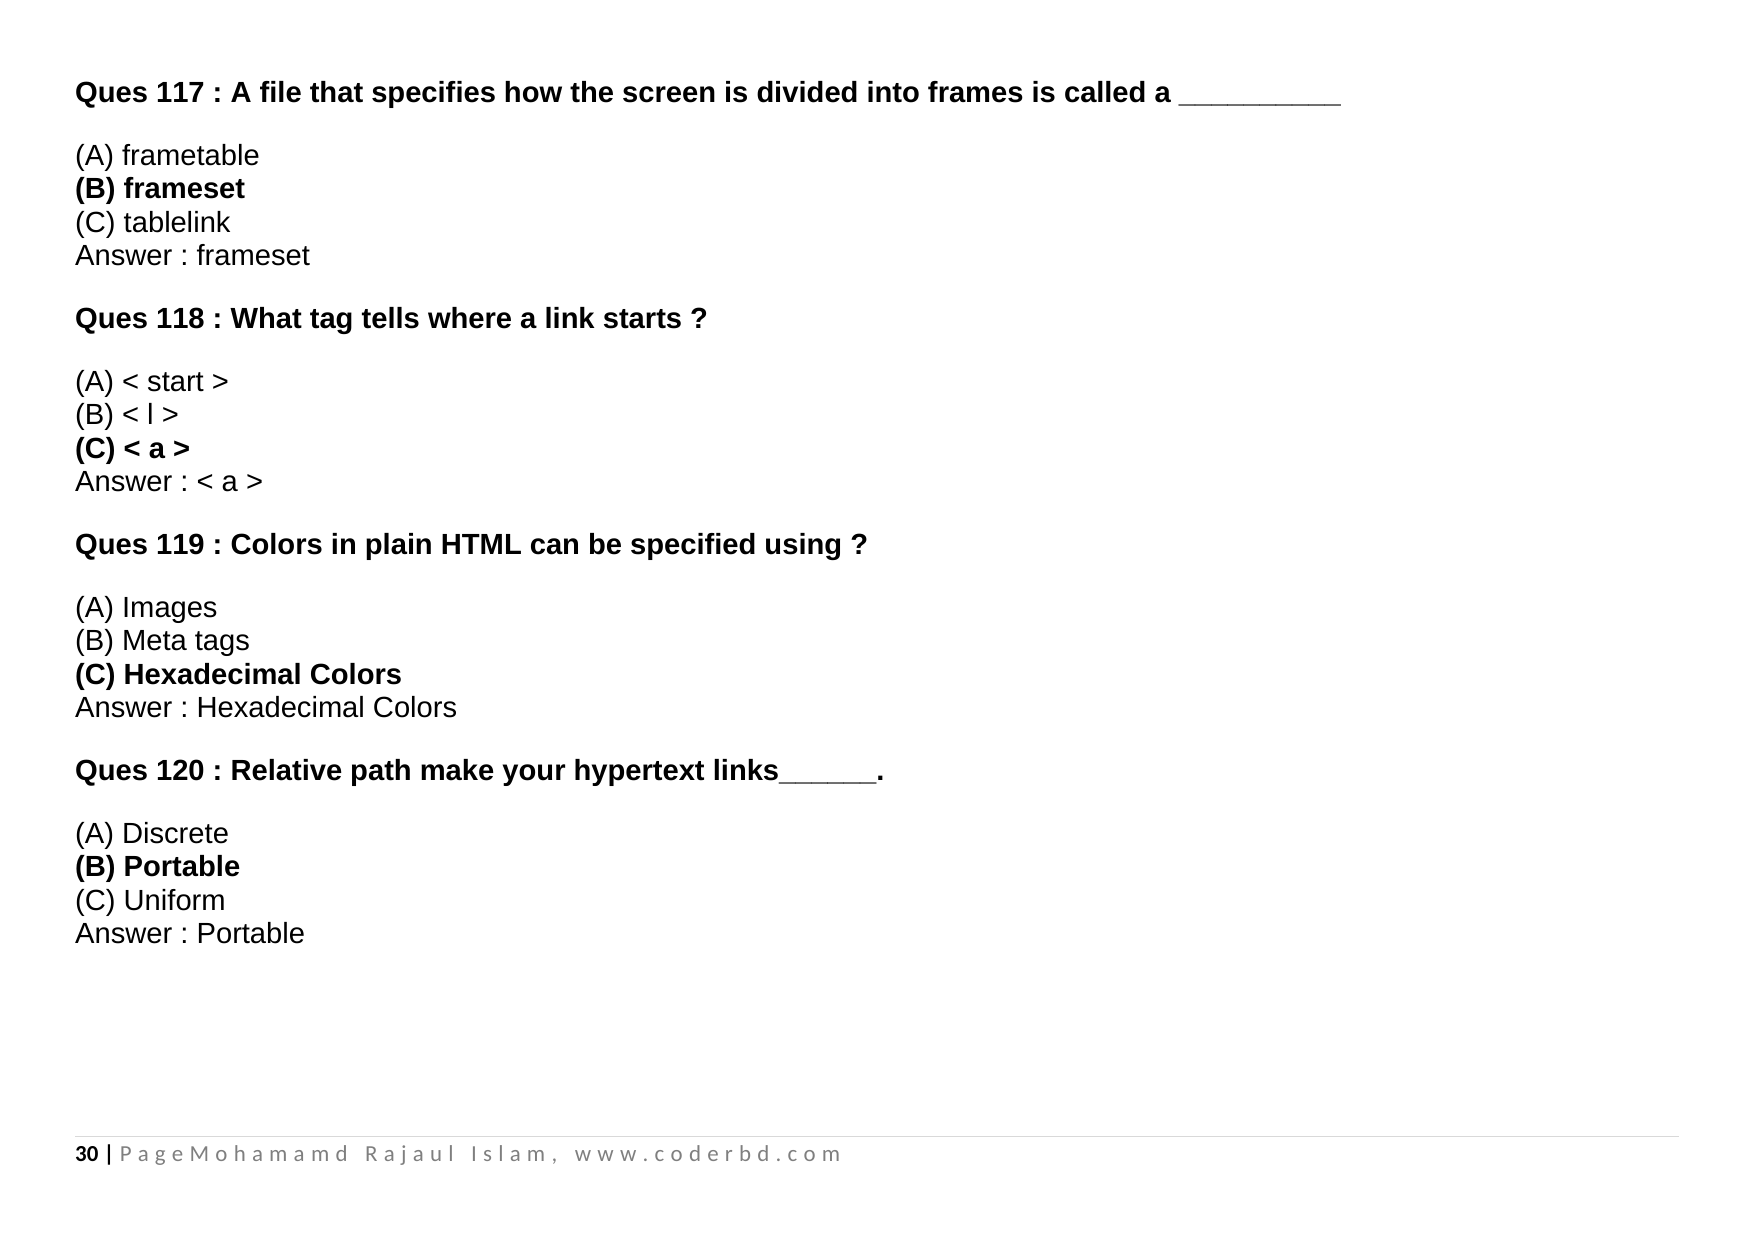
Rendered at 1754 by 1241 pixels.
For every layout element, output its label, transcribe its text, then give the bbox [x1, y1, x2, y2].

text Ques 117 : A file that specifies how the screen is divided into frames is called a __________ [75, 75, 1679, 108]
text Answer : Portable [75, 916, 1679, 950]
text (C) tablelink [75, 205, 1679, 238]
text (B) < l > [75, 397, 1679, 431]
text (B) Portable [75, 849, 1679, 883]
text (B) Meta tags [75, 623, 1679, 657]
text Answer : Hexadecimal Colors [75, 690, 1679, 724]
text (A) < start > [75, 364, 1679, 397]
text (C) Uniform [75, 883, 1679, 916]
text Ques 119 : Colors in plain HTML can be specified using ? [75, 527, 1679, 561]
text (C) Hexadecimal Colors [75, 657, 1679, 690]
text Answer : frameset [75, 238, 1679, 272]
text (A) Images [75, 590, 1679, 623]
text (A) Discrete [75, 816, 1679, 849]
text (C) < a > [75, 431, 1679, 464]
text Answer : < a > [75, 464, 1679, 498]
text Ques 118 : What tag tells where a link starts ? [75, 301, 1679, 334]
text (A) frametable [75, 138, 1679, 171]
text (B) frameset [75, 171, 1679, 205]
text Ques 120 : Relative path make your hypertext links______. [75, 753, 1679, 787]
